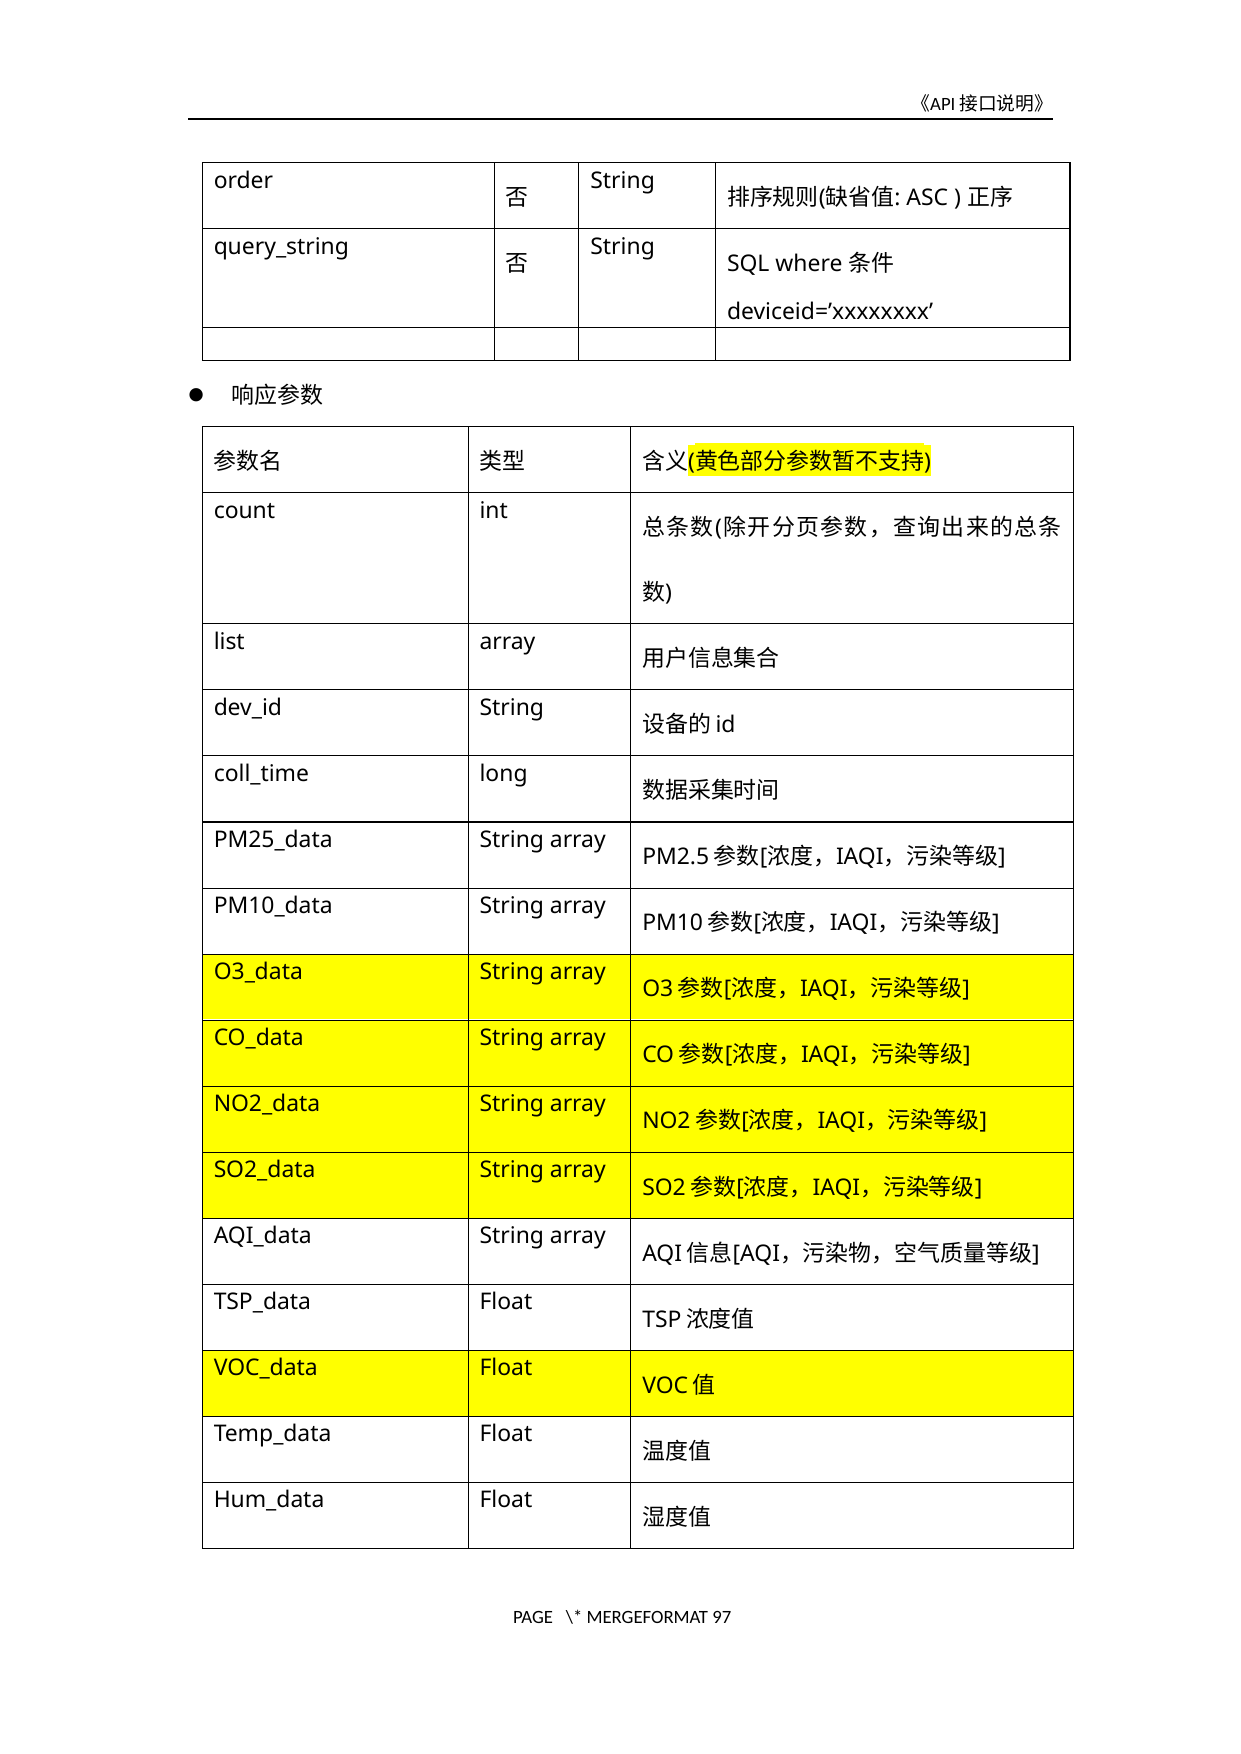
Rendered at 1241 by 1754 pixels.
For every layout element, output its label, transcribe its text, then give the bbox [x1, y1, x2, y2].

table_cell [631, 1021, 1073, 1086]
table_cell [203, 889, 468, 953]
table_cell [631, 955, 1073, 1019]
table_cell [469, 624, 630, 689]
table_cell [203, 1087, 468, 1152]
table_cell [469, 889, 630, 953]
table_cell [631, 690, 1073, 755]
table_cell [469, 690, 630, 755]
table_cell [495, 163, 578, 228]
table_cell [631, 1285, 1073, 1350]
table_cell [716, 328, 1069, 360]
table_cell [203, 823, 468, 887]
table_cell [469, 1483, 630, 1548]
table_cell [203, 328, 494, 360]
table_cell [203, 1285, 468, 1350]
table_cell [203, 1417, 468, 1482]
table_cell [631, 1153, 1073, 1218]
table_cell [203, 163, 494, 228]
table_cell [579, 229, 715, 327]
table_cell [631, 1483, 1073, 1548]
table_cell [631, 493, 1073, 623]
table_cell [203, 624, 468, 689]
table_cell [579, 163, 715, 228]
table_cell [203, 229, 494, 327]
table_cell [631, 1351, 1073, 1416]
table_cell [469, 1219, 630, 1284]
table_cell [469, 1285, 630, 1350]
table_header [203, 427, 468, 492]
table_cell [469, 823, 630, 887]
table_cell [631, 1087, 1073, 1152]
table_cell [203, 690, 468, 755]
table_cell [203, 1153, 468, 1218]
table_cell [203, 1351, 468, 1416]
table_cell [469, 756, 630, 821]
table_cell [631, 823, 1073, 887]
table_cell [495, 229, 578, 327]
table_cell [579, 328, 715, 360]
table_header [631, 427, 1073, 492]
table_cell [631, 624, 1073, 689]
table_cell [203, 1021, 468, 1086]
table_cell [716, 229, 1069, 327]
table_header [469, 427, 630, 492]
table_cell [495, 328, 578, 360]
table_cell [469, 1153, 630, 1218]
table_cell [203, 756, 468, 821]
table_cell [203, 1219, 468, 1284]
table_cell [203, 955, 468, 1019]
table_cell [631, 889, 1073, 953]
list 响应参数 [187, 361, 1053, 426]
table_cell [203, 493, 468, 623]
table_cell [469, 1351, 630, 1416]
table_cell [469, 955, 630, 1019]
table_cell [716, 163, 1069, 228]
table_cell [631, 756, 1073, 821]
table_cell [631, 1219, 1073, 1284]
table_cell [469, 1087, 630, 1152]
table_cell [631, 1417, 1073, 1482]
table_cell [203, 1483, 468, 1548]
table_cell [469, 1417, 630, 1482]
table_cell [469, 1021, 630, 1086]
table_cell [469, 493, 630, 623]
